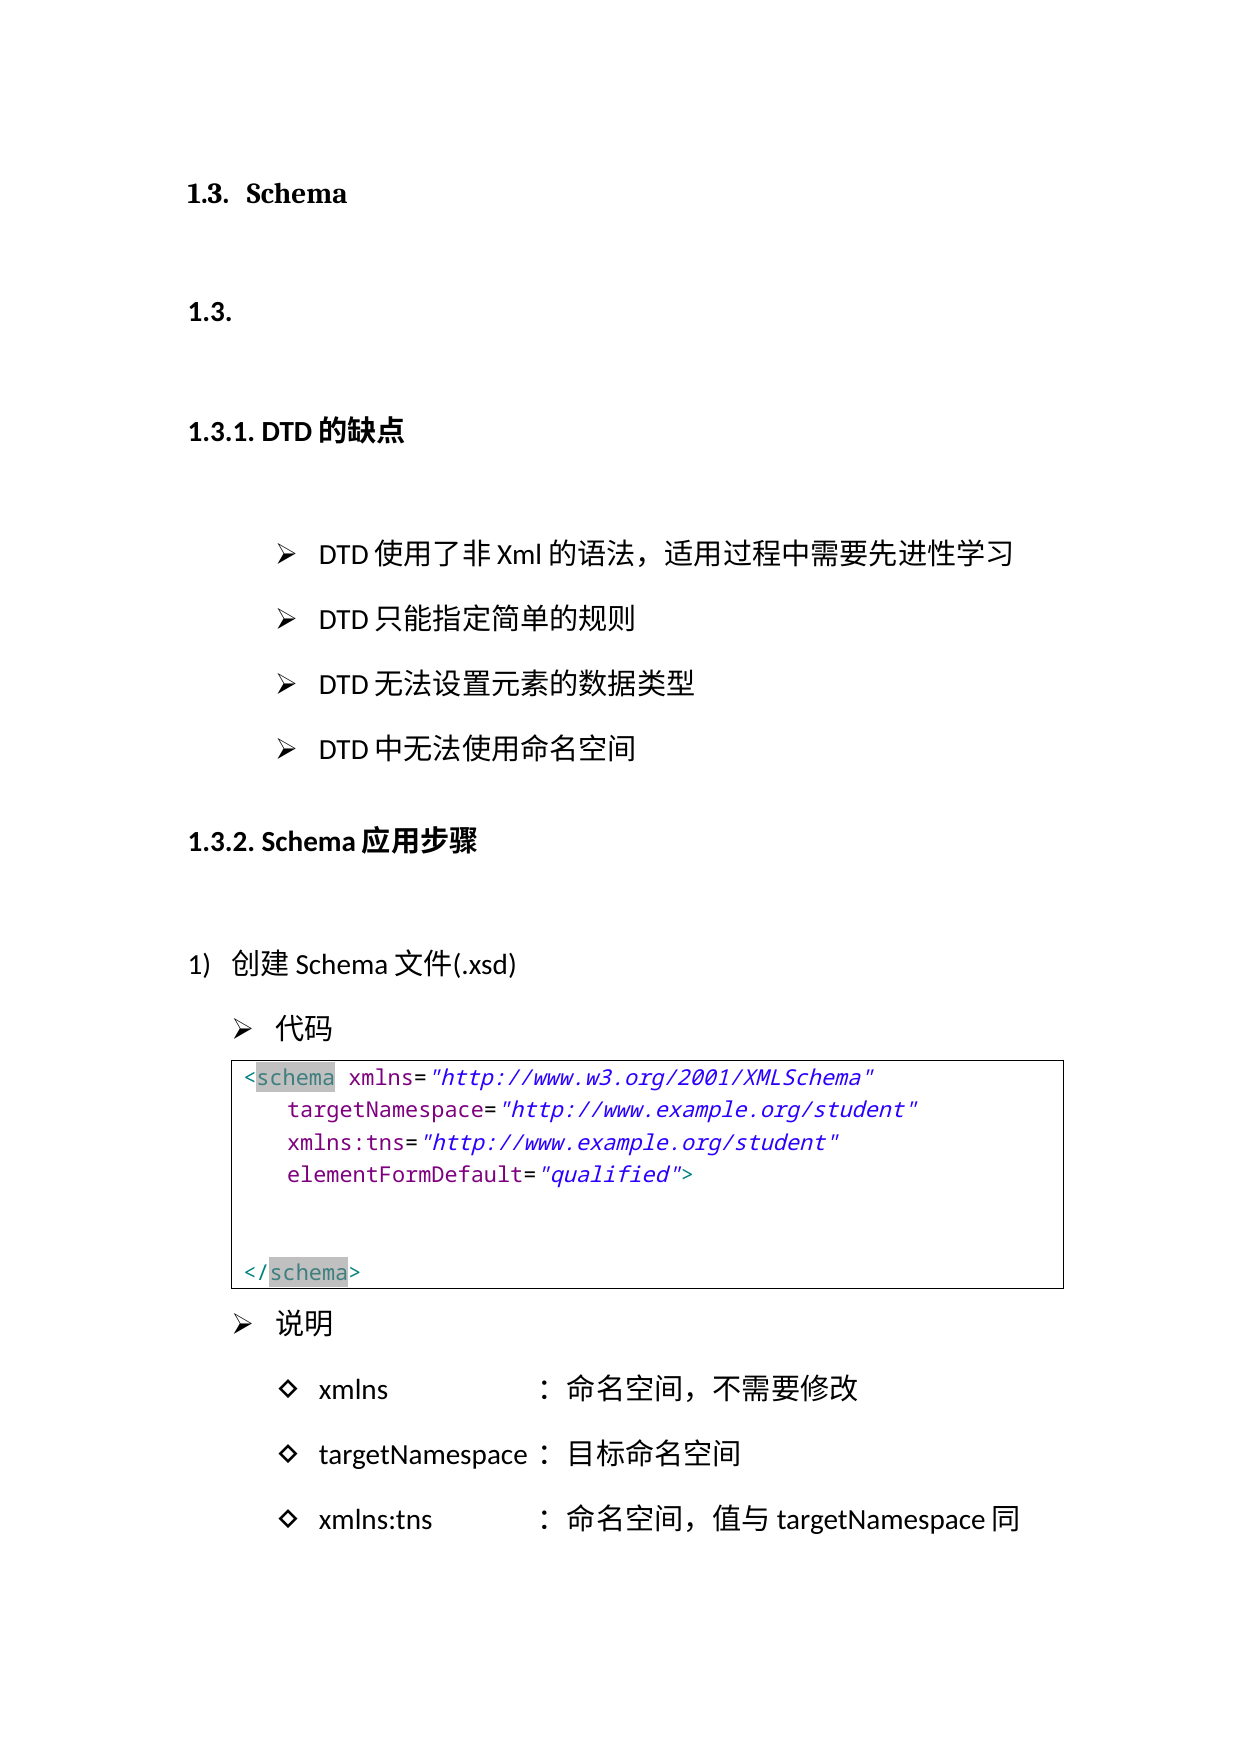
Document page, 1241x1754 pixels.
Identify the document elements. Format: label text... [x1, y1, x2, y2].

subtitle Schema应用步骤 [187, 807, 1053, 872]
subtitle Schema [187, 162, 1053, 227]
list 说明 [231, 1289, 1053, 1354]
list DTD中无法使用命名空间 [275, 714, 1053, 779]
list 创建Schema文件(.xsd) [187, 929, 1053, 994]
table_header <schema xmlns="http://www.w3.org/2001/XMLSchema" targetNamespace="http://www.example.org/student" xmlns:tns="http://www.example.org/student" elementFormDefault="qualified"> </schema> [232, 1061, 1063, 1288]
list targetNamespace ：目标命名空间 [275, 1419, 1053, 1484]
subtitle DTD的缺点 [187, 397, 1053, 462]
list DTD只能指定简单的规则 [275, 584, 1053, 649]
list DTD无法设置元素的数据类型 [275, 649, 1053, 714]
list xmlns ：命名空间，不需要修改 [275, 1354, 1053, 1419]
list DTD使用了非Xml的语法，适用过程中需要先进性学习 [275, 519, 1053, 584]
list 代码 [231, 994, 1053, 1059]
list xmlns:tns ：命名空间，值与targetNamespace同 [275, 1484, 1053, 1549]
